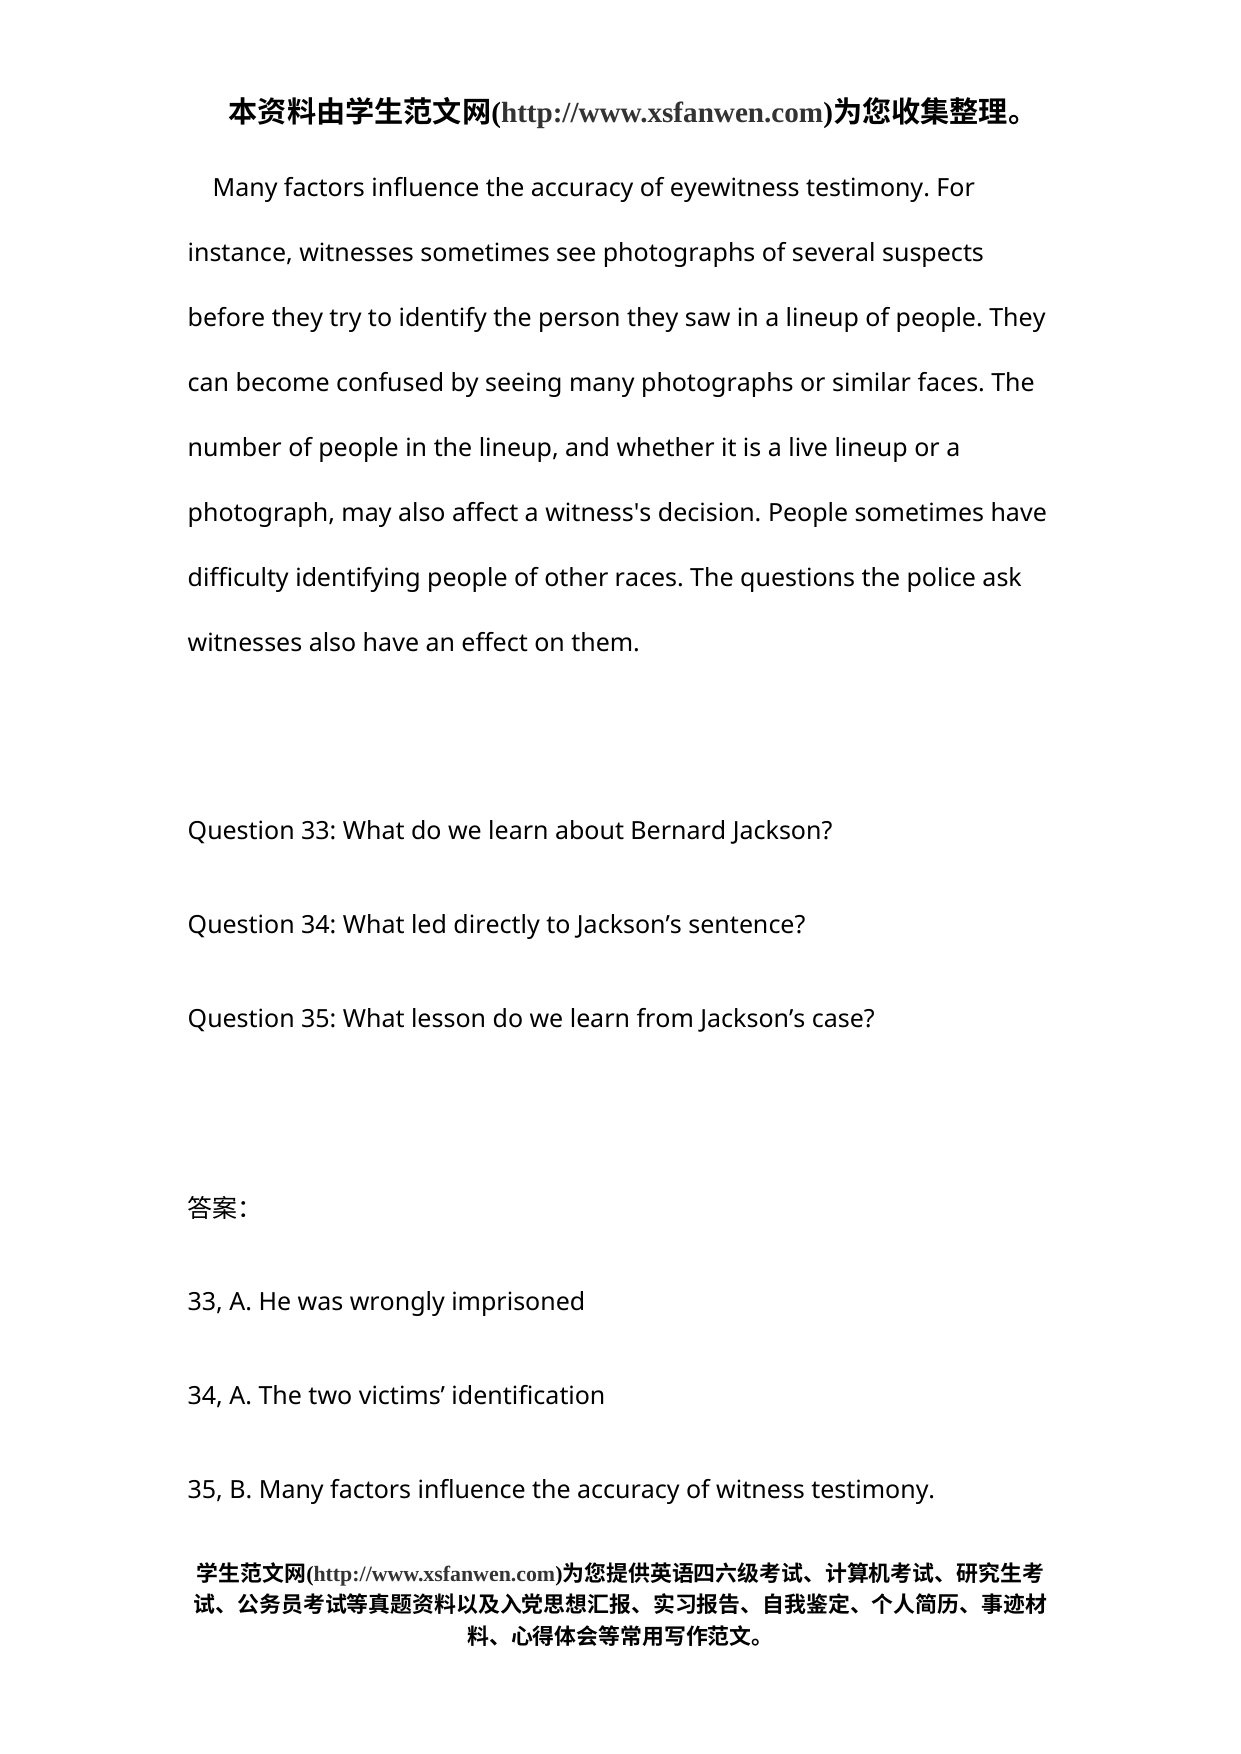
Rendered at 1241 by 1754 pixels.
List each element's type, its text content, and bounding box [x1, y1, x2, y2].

text 35, B. Many factors influence the accuracy of witness testimony. [187, 1457, 1053, 1522]
text 34, A. The two victims’ identification [187, 1362, 1053, 1427]
text Question 33: What do we learn about Bernard Jackson? [187, 797, 1053, 862]
text Many factors influence the accuracy of eyewitness testimony. For instance, witnesses sometimes see photographs of several suspects before they try to identify the person they saw in a lineup of people. They can become confused by seeing many photographs or similar faces. The number of people in the lineup, and whether it is a live lineup or a photograph, may also affect a witness's decision. People sometimes have difficulty identifying people of other races. The questions the police ask witnesses also have an effect on them. [187, 154, 1053, 674]
text 答案： [187, 1174, 1053, 1239]
text 33, A. He was wrongly imprisoned [187, 1268, 1053, 1333]
text Question 35: What lesson do we learn from ’s case? [187, 986, 1053, 1051]
text Question 34: What led directly to ’s sentence? [187, 892, 1053, 957]
